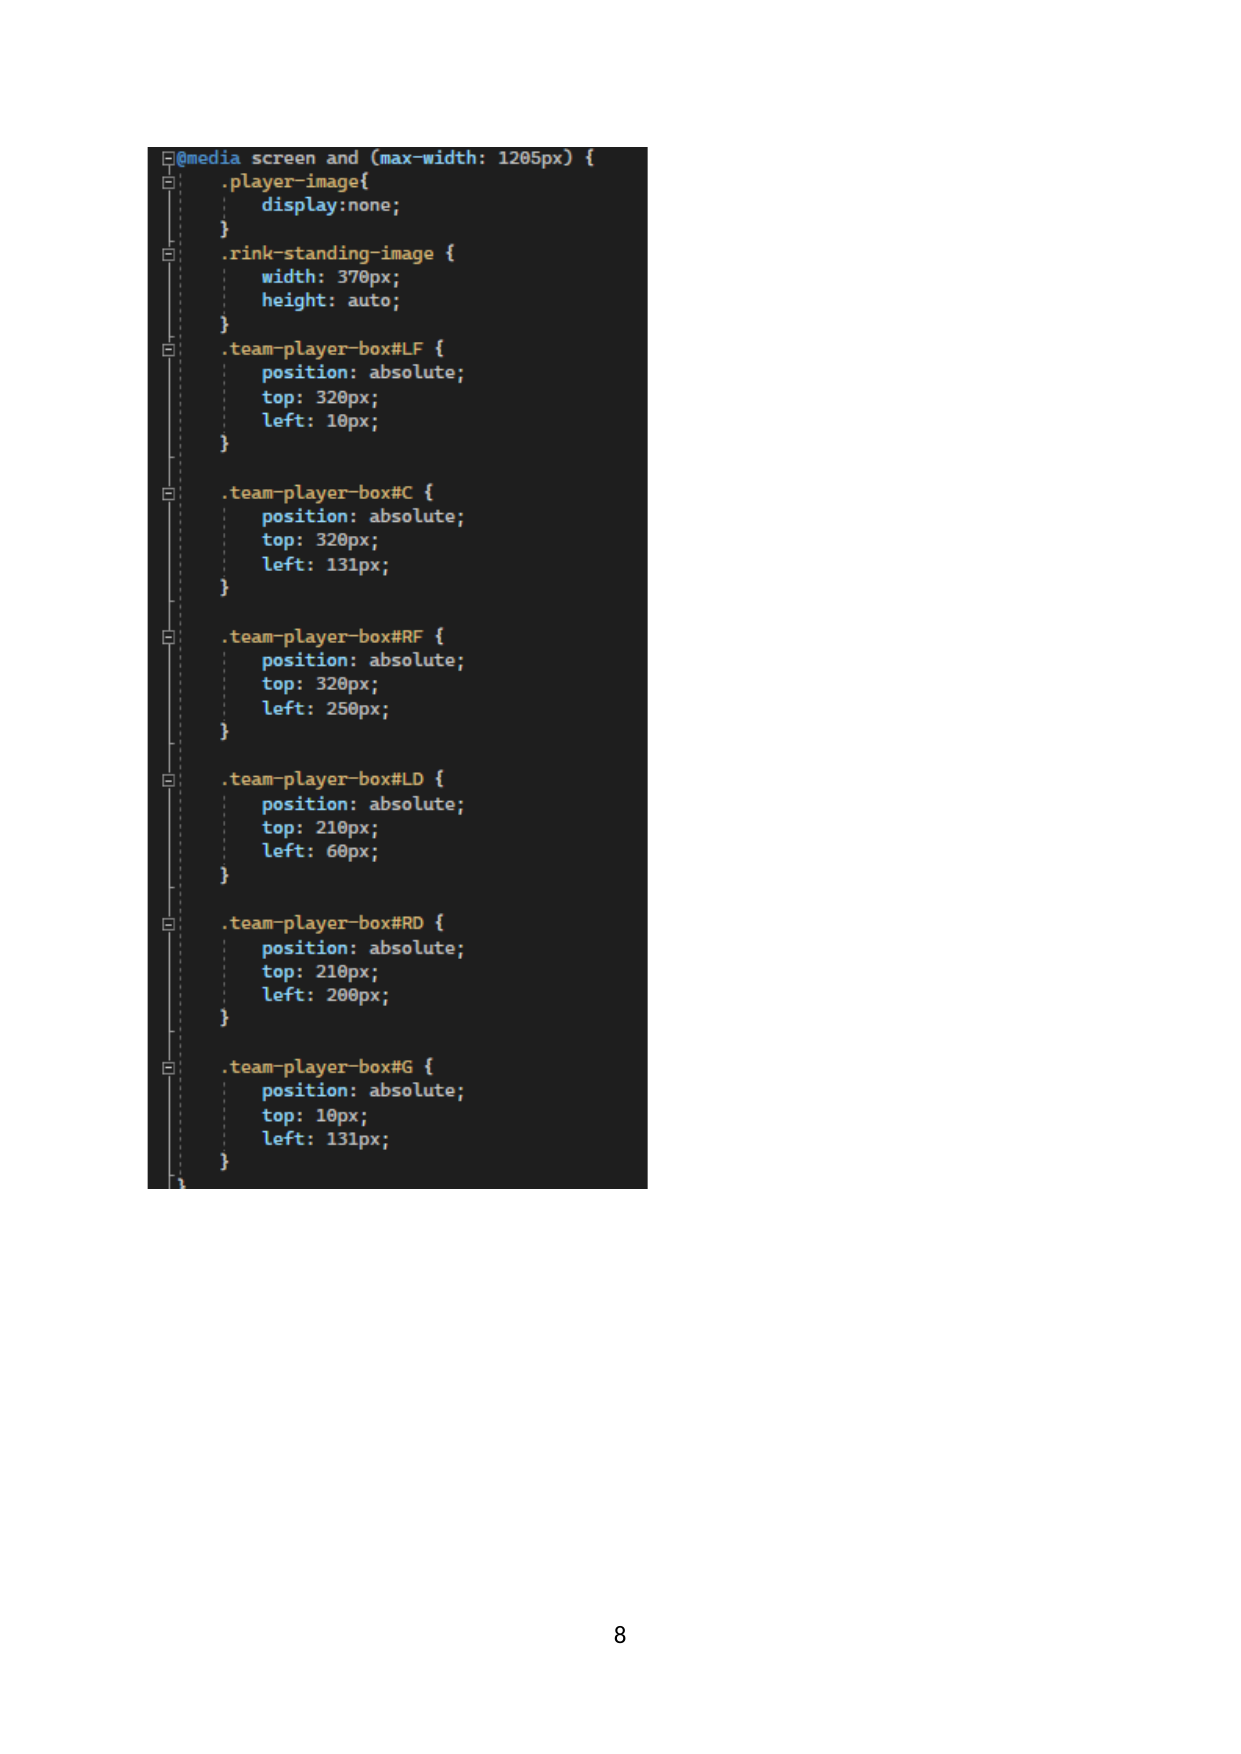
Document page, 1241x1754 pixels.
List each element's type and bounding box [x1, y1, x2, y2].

picture [147, 147, 648, 1189]
